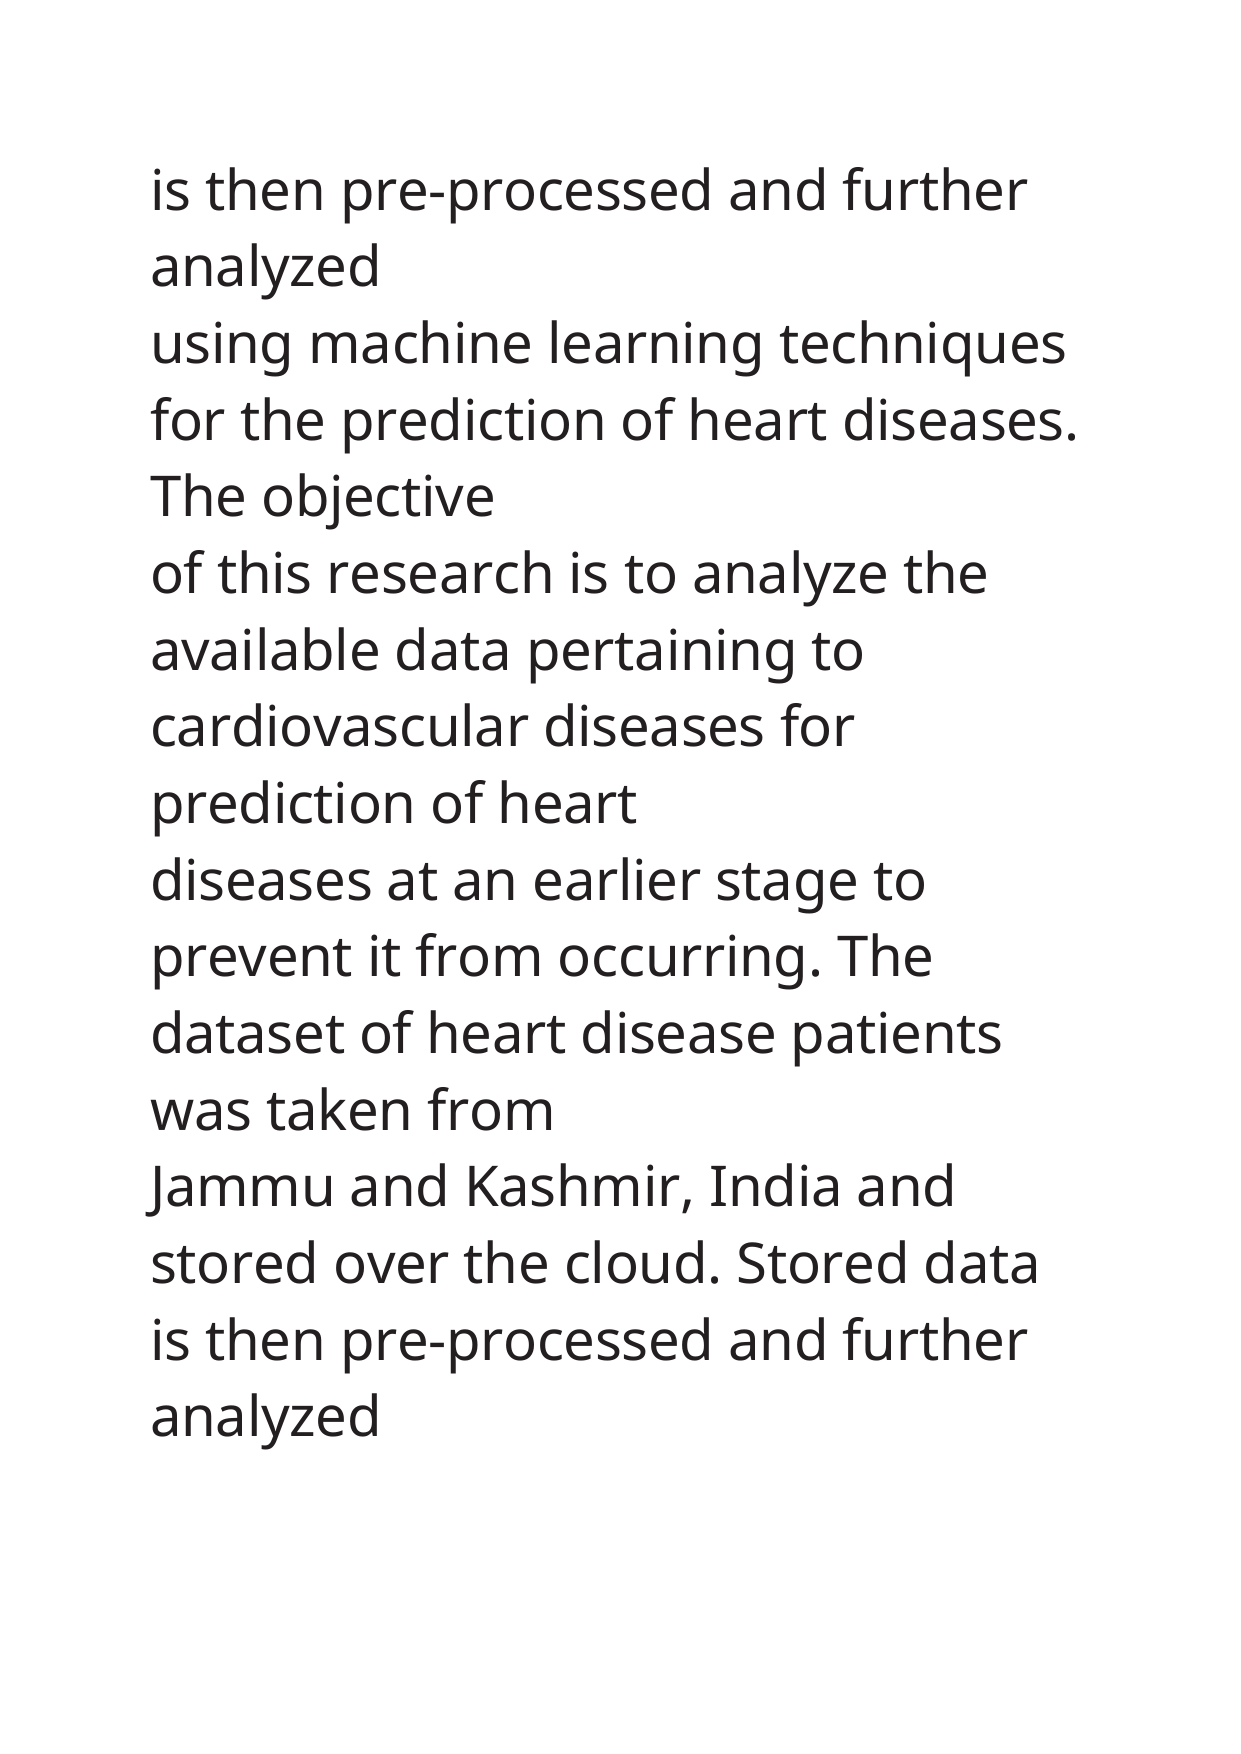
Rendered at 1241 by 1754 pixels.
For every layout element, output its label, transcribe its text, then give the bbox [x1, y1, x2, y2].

text The objective [150, 457, 1090, 533]
text diseases at an earlier stage to prevent it from occurring. The dataset of heart disease patients was taken from [150, 840, 1090, 1147]
text using machine learning techniques for the prediction of heart diseases. [150, 303, 1090, 457]
text Jammu and Kashmir, India and stored over the cloud. Stored data is then pre-processed and further analyzed [150, 1147, 1090, 1453]
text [150, 150, 1090, 303]
text of this research is to analyze the available data pertaining to cardiovascular diseases for prediction of heart [150, 533, 1090, 840]
